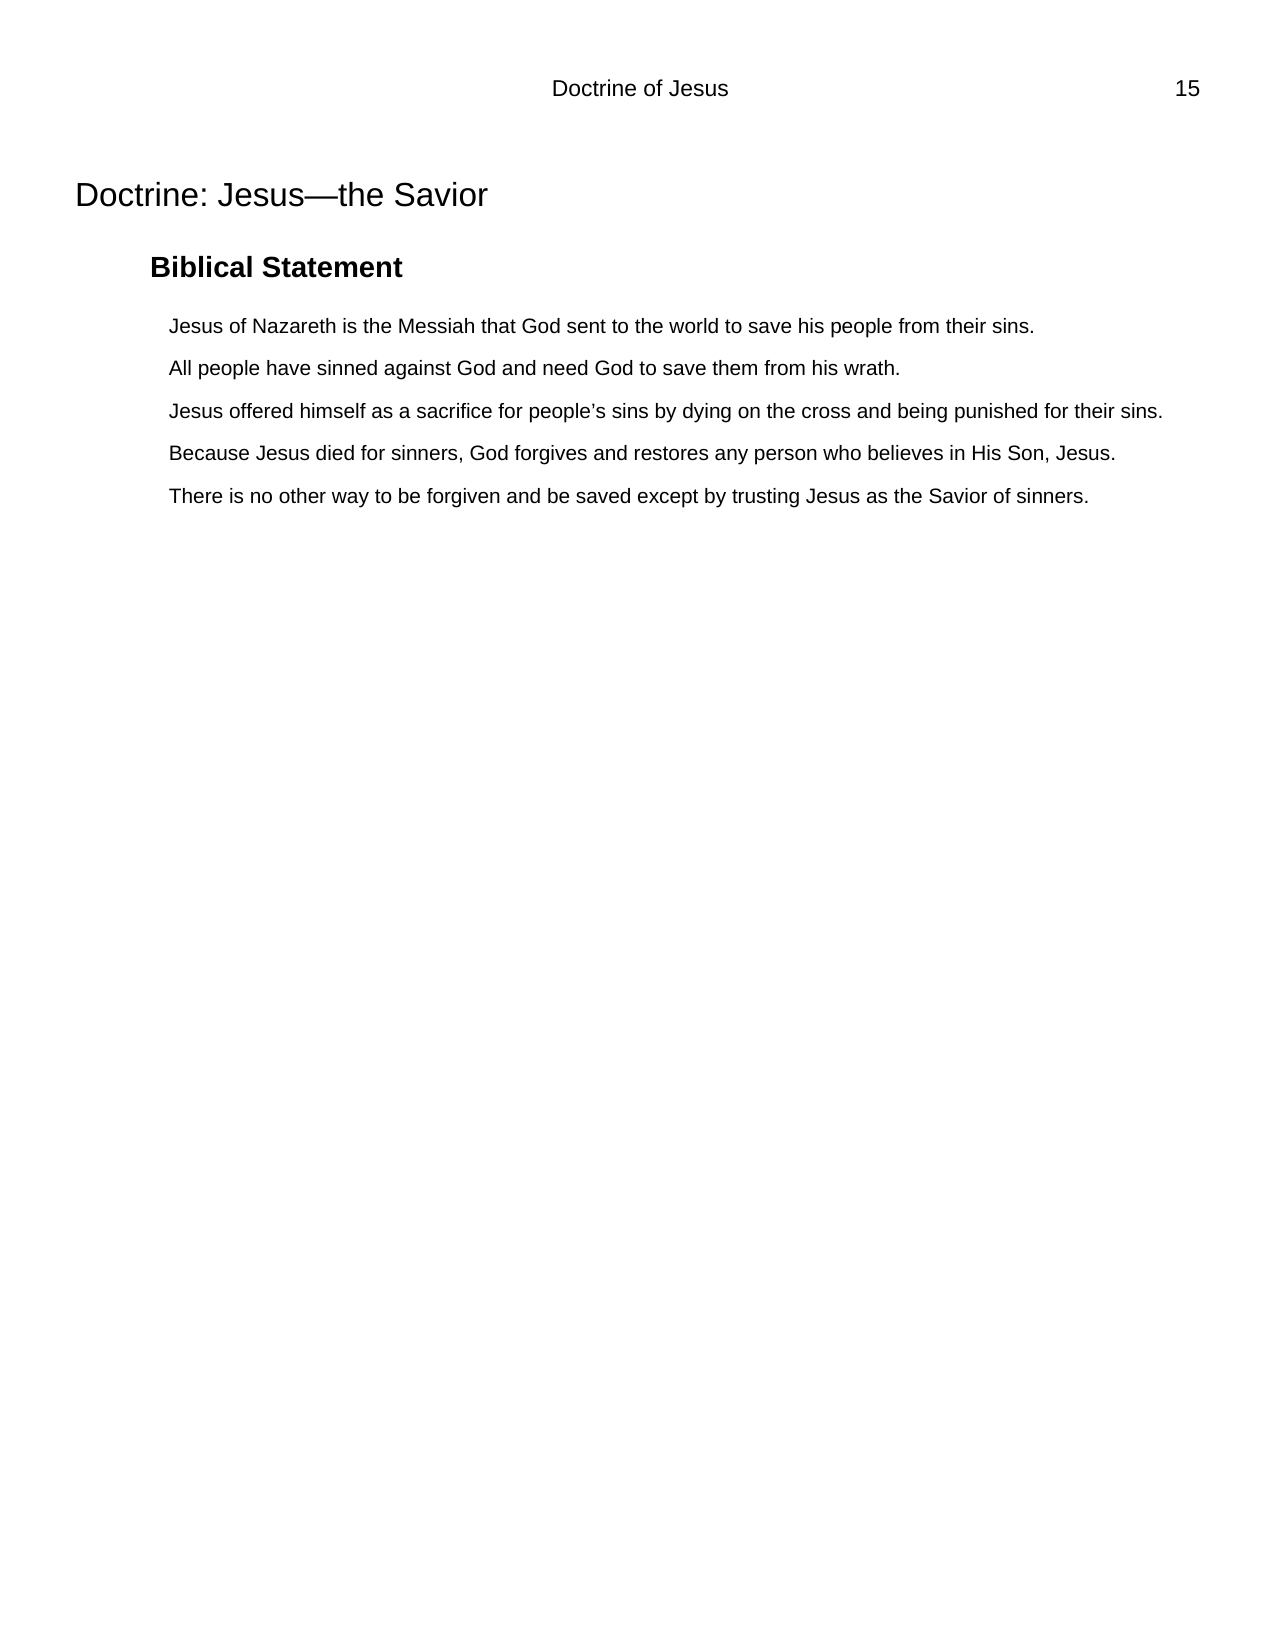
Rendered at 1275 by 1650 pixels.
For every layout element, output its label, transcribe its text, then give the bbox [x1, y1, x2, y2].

text Jesus of Nazareth is the Messiah that God sent to the world to save his people from their sins. [169, 314, 1200, 338]
text There is no other way to be forgiven and be saved except by trusting Jesus as the Savior of sinners. [169, 484, 1200, 508]
subtitle Doctrine: Jesus—the Savior [75, 175, 1200, 213]
text All people have sinned against God and need God to save them from his wrath. [169, 356, 1200, 380]
text Because Jesus died for sinners, God forgives and restores any person who believes in His Son, Jesus. [169, 441, 1200, 465]
subtitle Biblical Statement [150, 250, 1200, 283]
text Jesus offered himself as a sacrifice for people’s sins by dying on the cross and being punished for their sins. [169, 399, 1200, 423]
